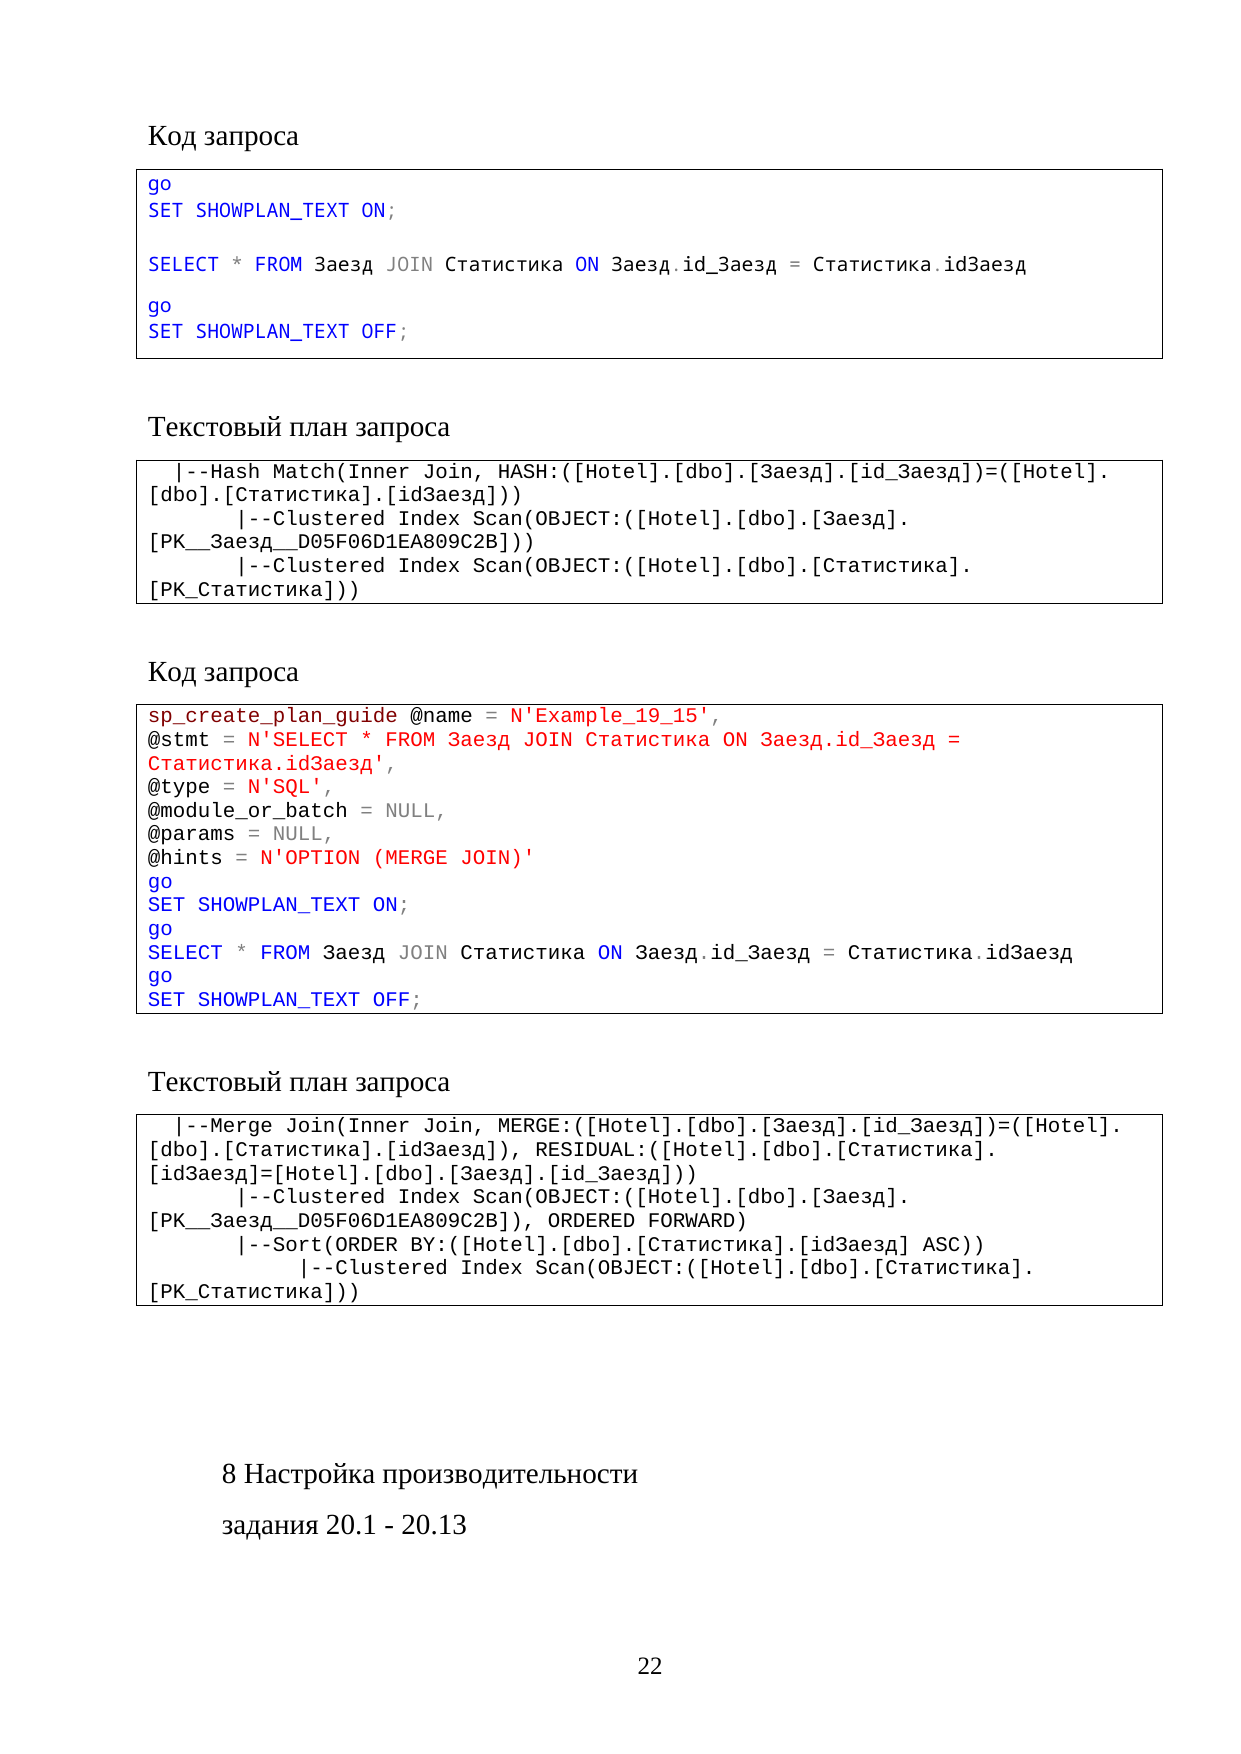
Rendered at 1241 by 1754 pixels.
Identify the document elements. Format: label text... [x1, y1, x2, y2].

table_header |--Merge Join(Inner Join, MERGE:([Hotel].[dbo].[Заезд].[id_Заезд])=([Hotel].[dbo].[Статистика].[idЗаезд]), RESIDUAL:([Hotel].[dbo].[Статистика].[idЗаезд]=[Hotel].[dbo].[Заезд].[id_Заезд])) |--Clustered Index Scan(OBJECT:([Hotel].[dbo].[Заезд].[PK__Заезд__D05F06D1EA809C2B]), ORDERED FORWARD) |--Sort(ORDER BY:([Hotel].[dbo].[Статистика].[idЗаезд] ASC)) |--Clustered Index Scan(OBJECT:([Hotel].[dbo].[Статистика].[PK_Статистика])) [137, 1115, 1162, 1304]
table_header |--Hash Match(Inner Join, HASH:([Hotel].[dbo].[Заезд].[id_Заезд])=([Hotel].[dbo].[Статистика].[idЗаезд])) |--Clustered Index Scan(OBJECT:([Hotel].[dbo].[Заезд].[PK__Заезд__D05F06D1EA809C2B])) |--Clustered Index Scan(OBJECT:([Hotel].[dbo].[Статистика].[PK_Статистика])) [137, 461, 1162, 602]
text 8 Настройка производительности [148, 1456, 1152, 1490]
table_header go SET SHOWPLAN_TEXT ON; SELECT * FROM Заезд JOIN Статистика ON Заезд.id_Заезд = Статистика.idЗаезд go SET SHOWPLAN_TEXT OFF; [137, 170, 1162, 358]
text Код запроса [148, 118, 1152, 152]
text задания 20.1 - 20.13 [148, 1507, 1152, 1540]
text Текстовый план запроса [148, 409, 1152, 443]
table_header sp_create_plan_guide @name = N'Example_19_15', @stmt = N'SELECT * FROM Заезд JOIN Статистика ON Заезд.id_Заезд = Статистика.idЗаезд', @type = N'SQL', @module_or_batch = NULL, @params = NULL, @hints = N'OPTION (MERGE JOIN)' go SET SHOWPLAN_TEXT ON; go SELECT * FROM Заезд JOIN Статистика ON Заезд.id_Заезд = Статистика.idЗаезд go SET SHOWPLAN_TEXT OFF; [137, 705, 1162, 1013]
text Код запроса [148, 654, 1152, 687]
text Текстовый план запроса [148, 1064, 1152, 1097]
